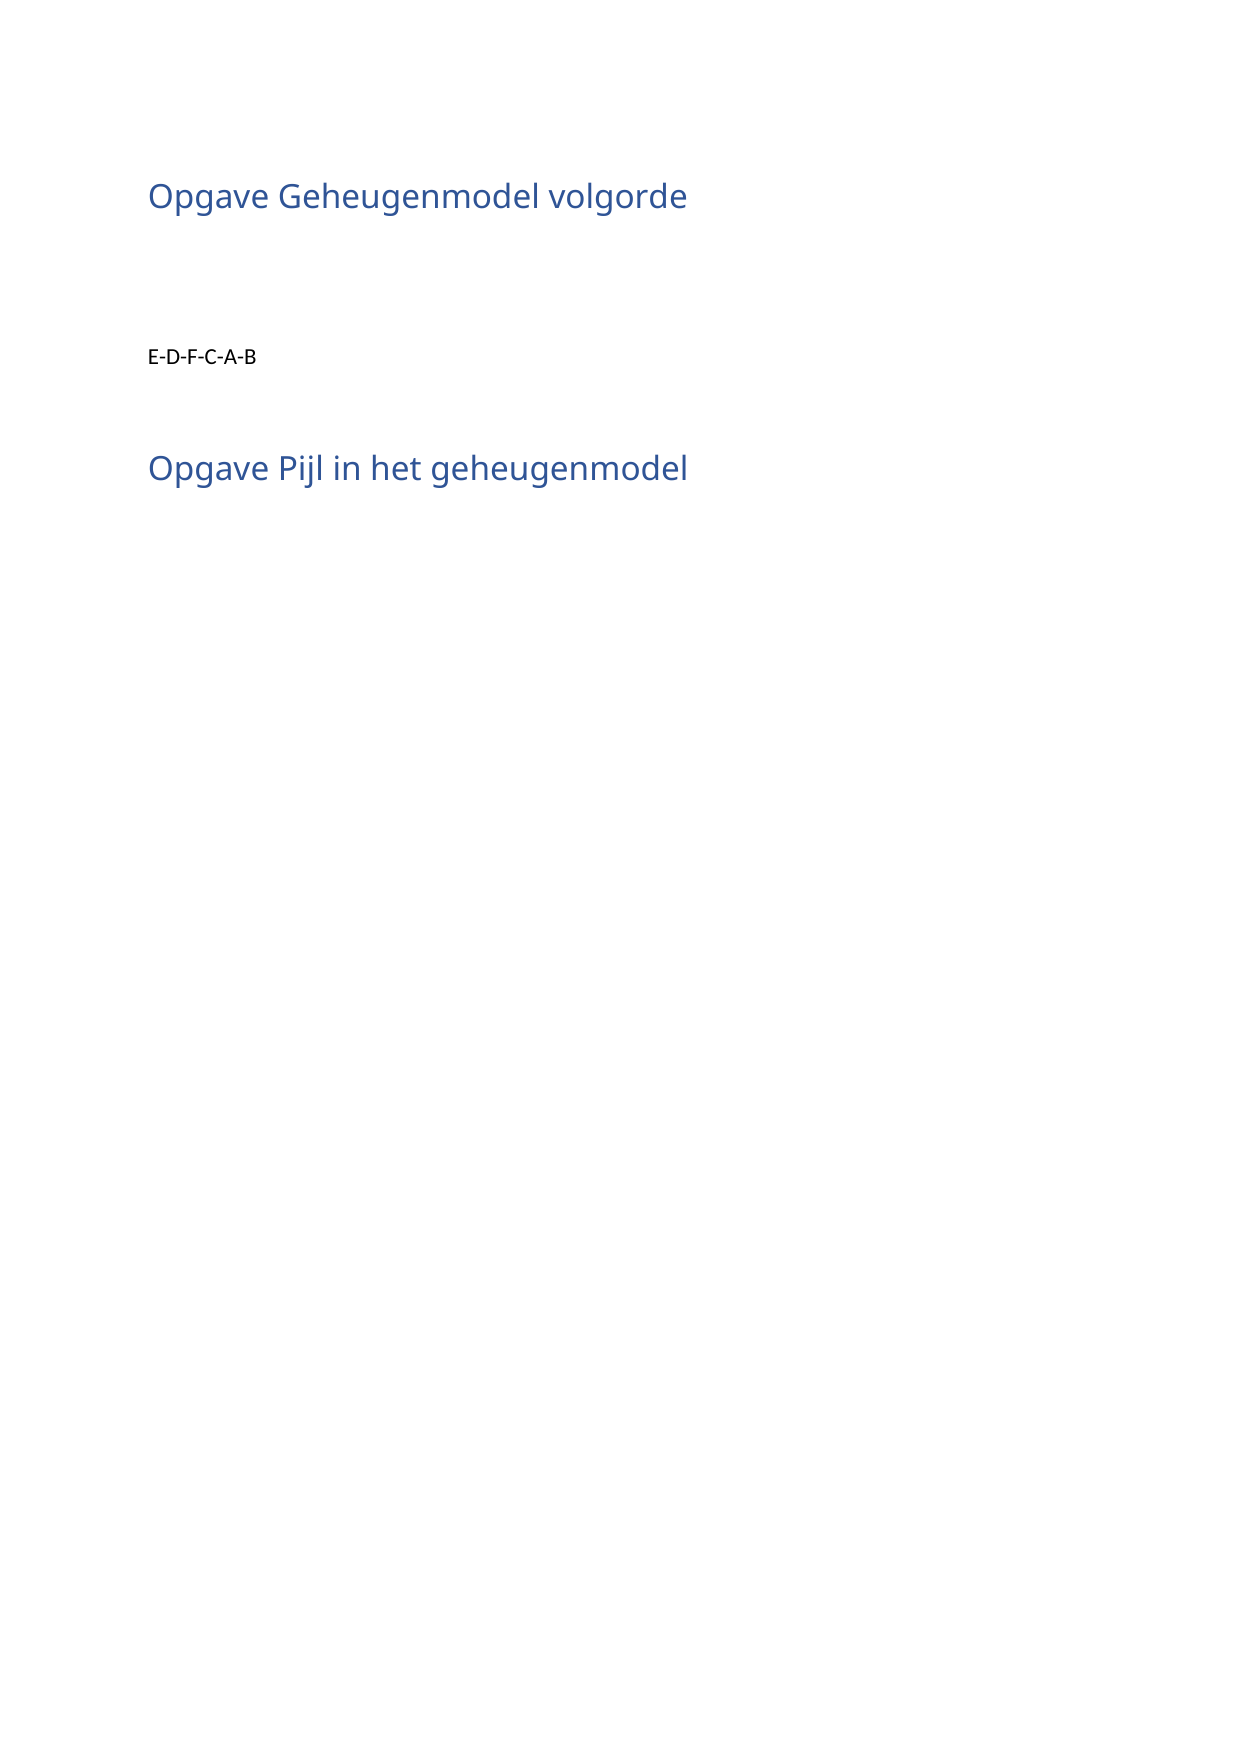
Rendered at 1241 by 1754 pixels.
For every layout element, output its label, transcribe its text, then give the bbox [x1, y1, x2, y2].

subtitle Opgave Pijl in het geheugenmodel [148, 444, 1093, 490]
text E-D-F-C-A-B [148, 342, 1093, 370]
subtitle Opgave Geheugenmodel volgorde [148, 173, 1093, 218]
